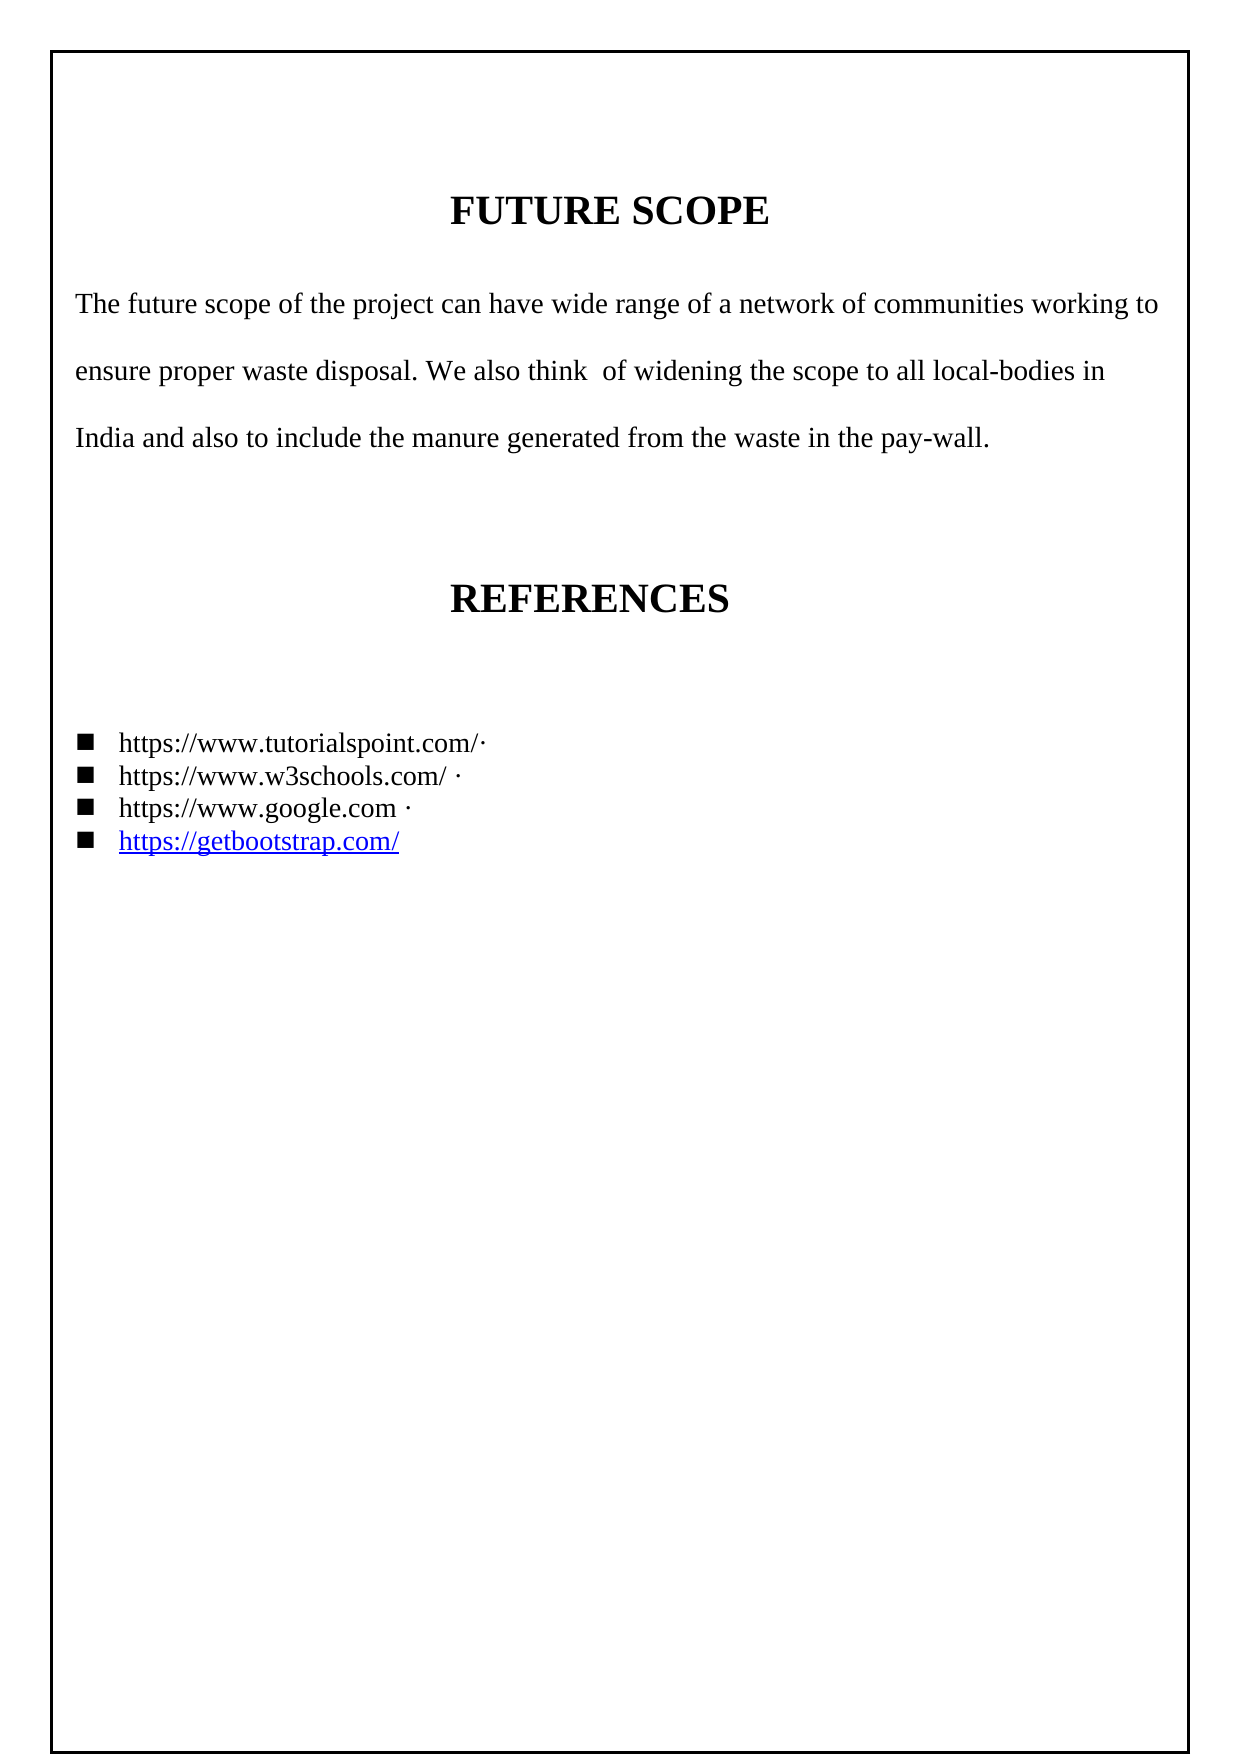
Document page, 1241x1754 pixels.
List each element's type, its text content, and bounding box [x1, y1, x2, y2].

list https://getbootstrap.com/ [75, 824, 1165, 857]
subtitle REFERENCES [375, 573, 1165, 621]
subtitle FUTURE SCOPE [375, 186, 1165, 233]
list https://www.w3schools.com/ · [75, 759, 1165, 792]
list https://www.tutorialspoint.com/· [75, 727, 1165, 759]
text The future scope of the project can have wide range of a network of communities working to ensure proper waste disposal. We also think of widening the scope to all local-bodies in India and also to include the manure generated from the waste in the pay-wall. [75, 286, 1165, 454]
list https://www.google.com · [75, 792, 1165, 824]
